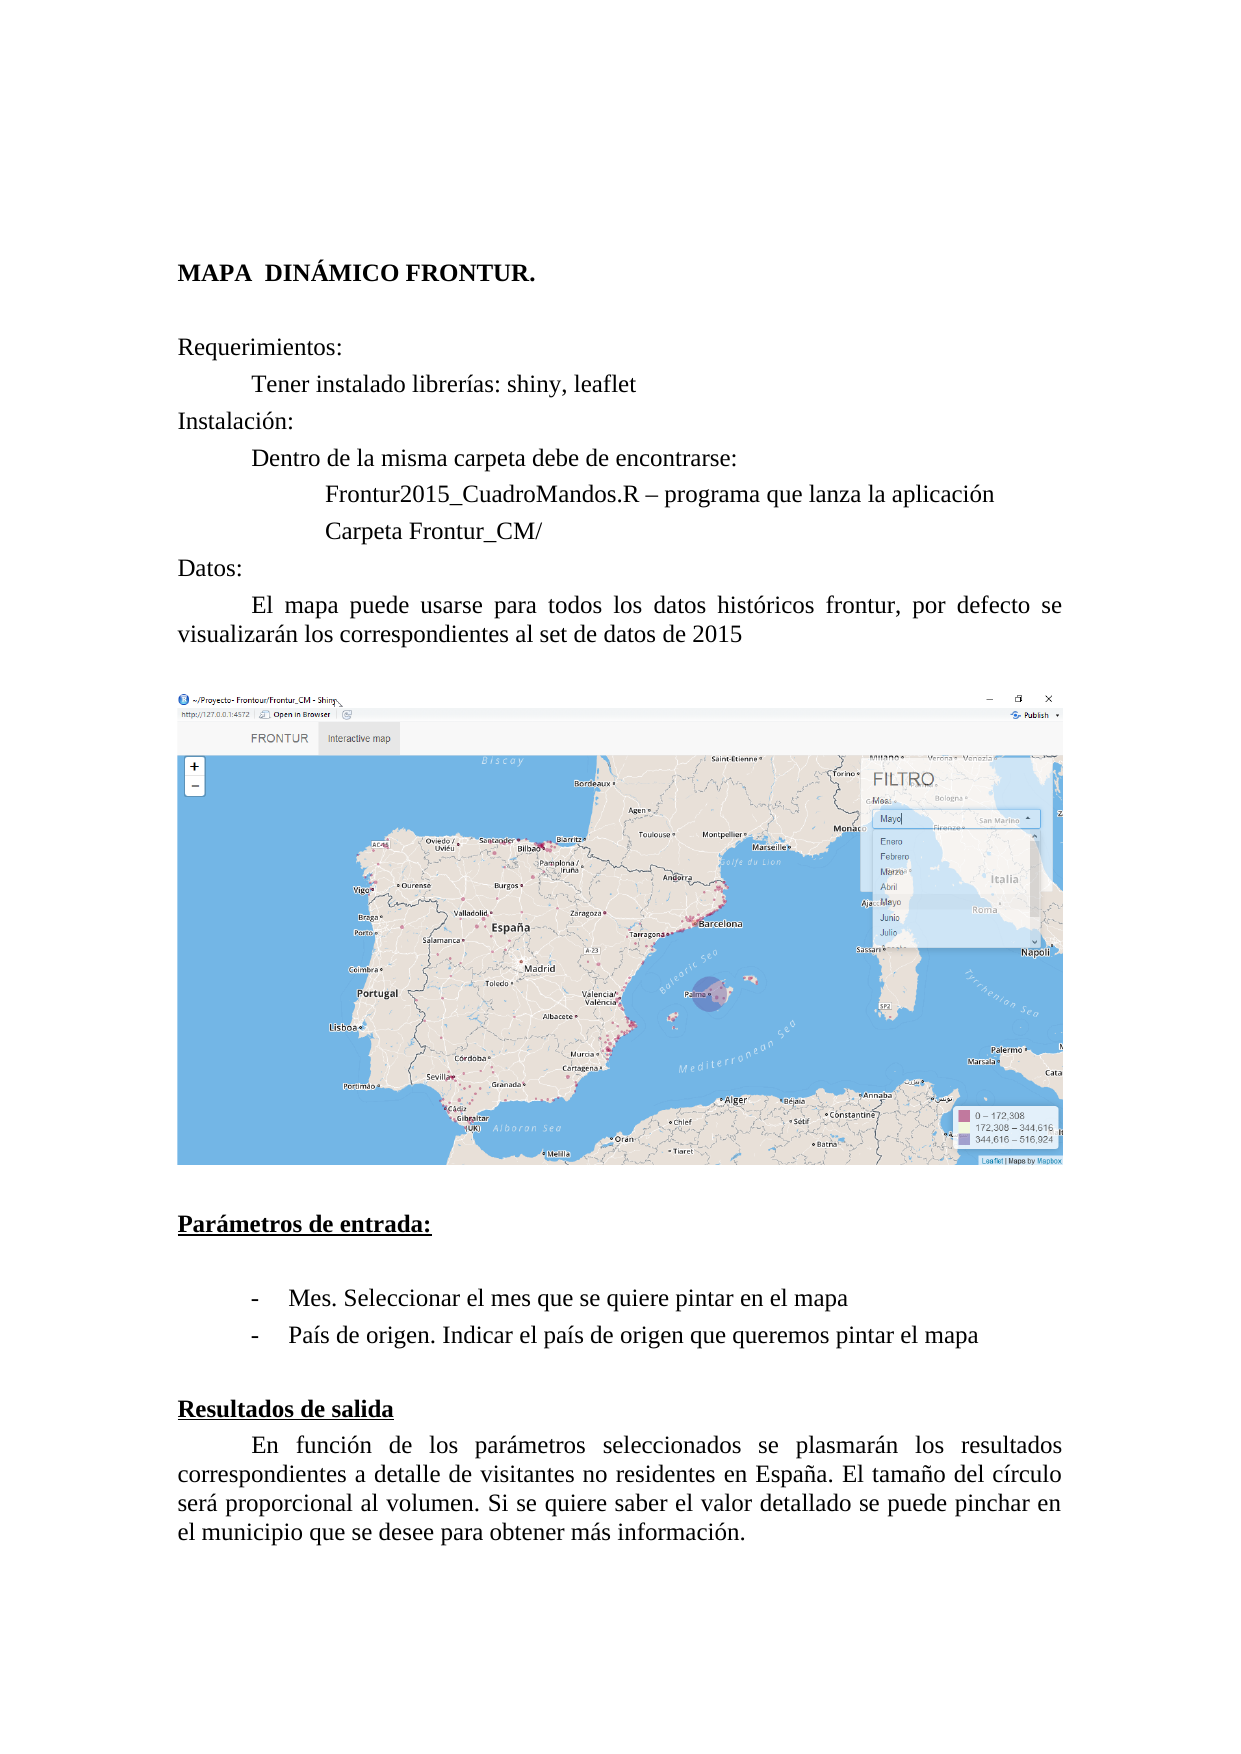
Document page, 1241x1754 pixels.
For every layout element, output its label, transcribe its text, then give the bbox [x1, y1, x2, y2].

text Dentro de la misma carpeta debe de encontrarse: [251, 443, 1063, 471]
text Tener instalado librerías: shiny, leaflet [177, 369, 1063, 398]
text Carpeta Frontur_CM/ [325, 516, 1063, 545]
text MAPA DINÁMICO FRONTUR. [177, 258, 1063, 287]
picture [177, 692, 1063, 1165]
list País de origen. Indicar el país de origen que queremos pintar el mapa [251, 1320, 1063, 1349]
text Datos: [177, 553, 1063, 582]
text Requerimientos: [177, 332, 1063, 361]
text El mapa puede usarse para todos los datos históricos frontur, por defecto se visualizarán los correspondientes al set de datos de 2015 [177, 590, 1063, 648]
text Parámetros de entrada: [177, 1209, 1063, 1238]
list Mes. Seleccionar el mes que se quiere pintar en el mapa [251, 1283, 1063, 1312]
text En función de los parámetros seleccionados se plasmarán los resultados correspondientes a detalle de visitantes no residentes en España. El tamaño del círculo será proporcional al volumen. Si se quiere saber el valor detallado se puede pinchar en el municipio que se desee para obtener más información. [177, 1431, 1063, 1546]
text Resultados de salida [177, 1394, 1063, 1422]
text Instalación: [177, 406, 1063, 434]
text Frontur2015_CuadroMandos.R – programa que lanza la aplicación [325, 479, 1063, 508]
